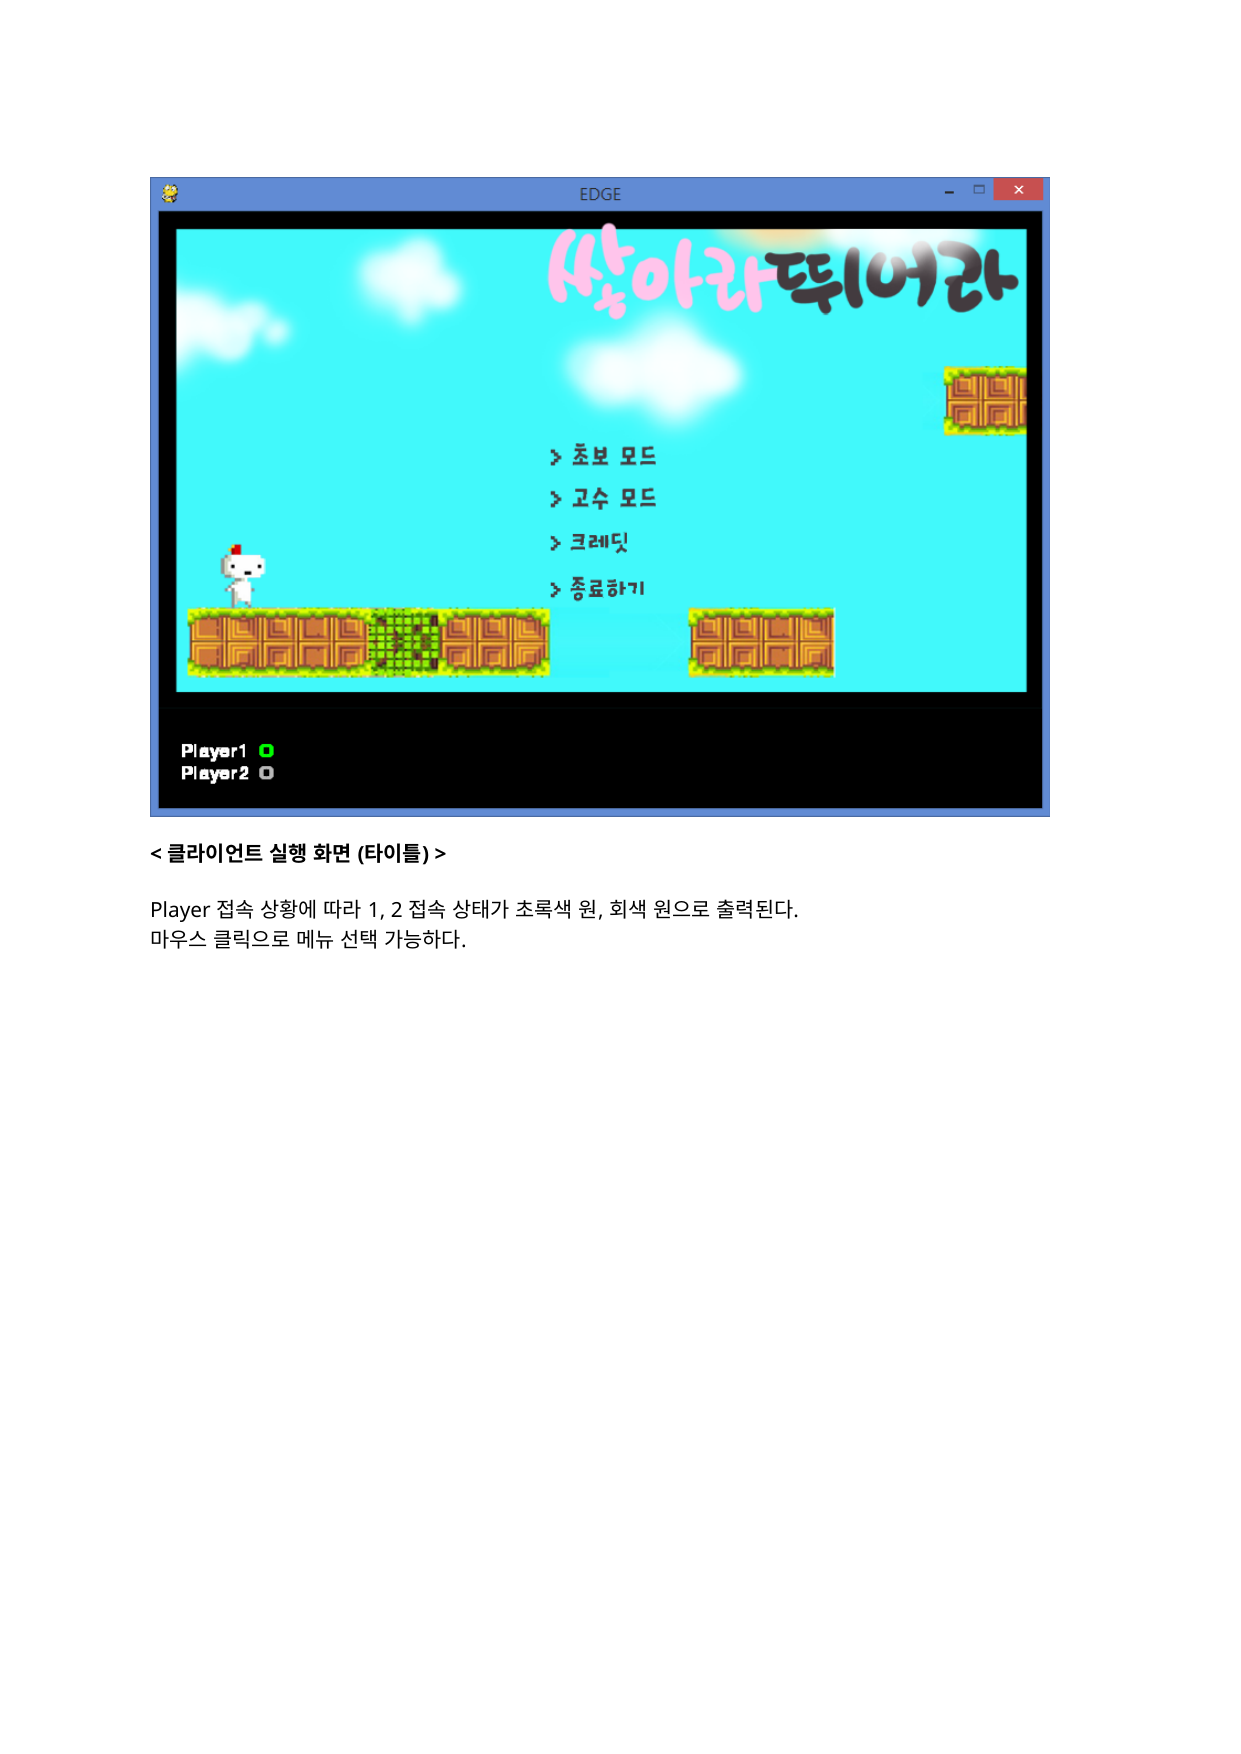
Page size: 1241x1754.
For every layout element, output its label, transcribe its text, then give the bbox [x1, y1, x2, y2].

text 마우스 클릭으로 메뉴 선택 가능하다. [150, 923, 1090, 954]
text Player 접속 상황에 따라 1, 2 접속 상태가 초록색 원, 회색 원으로 출력된다. [150, 893, 1090, 923]
picture [150, 177, 1050, 817]
text < 클라이언트 실행 화면 (타이틀) > [150, 838, 1090, 868]
